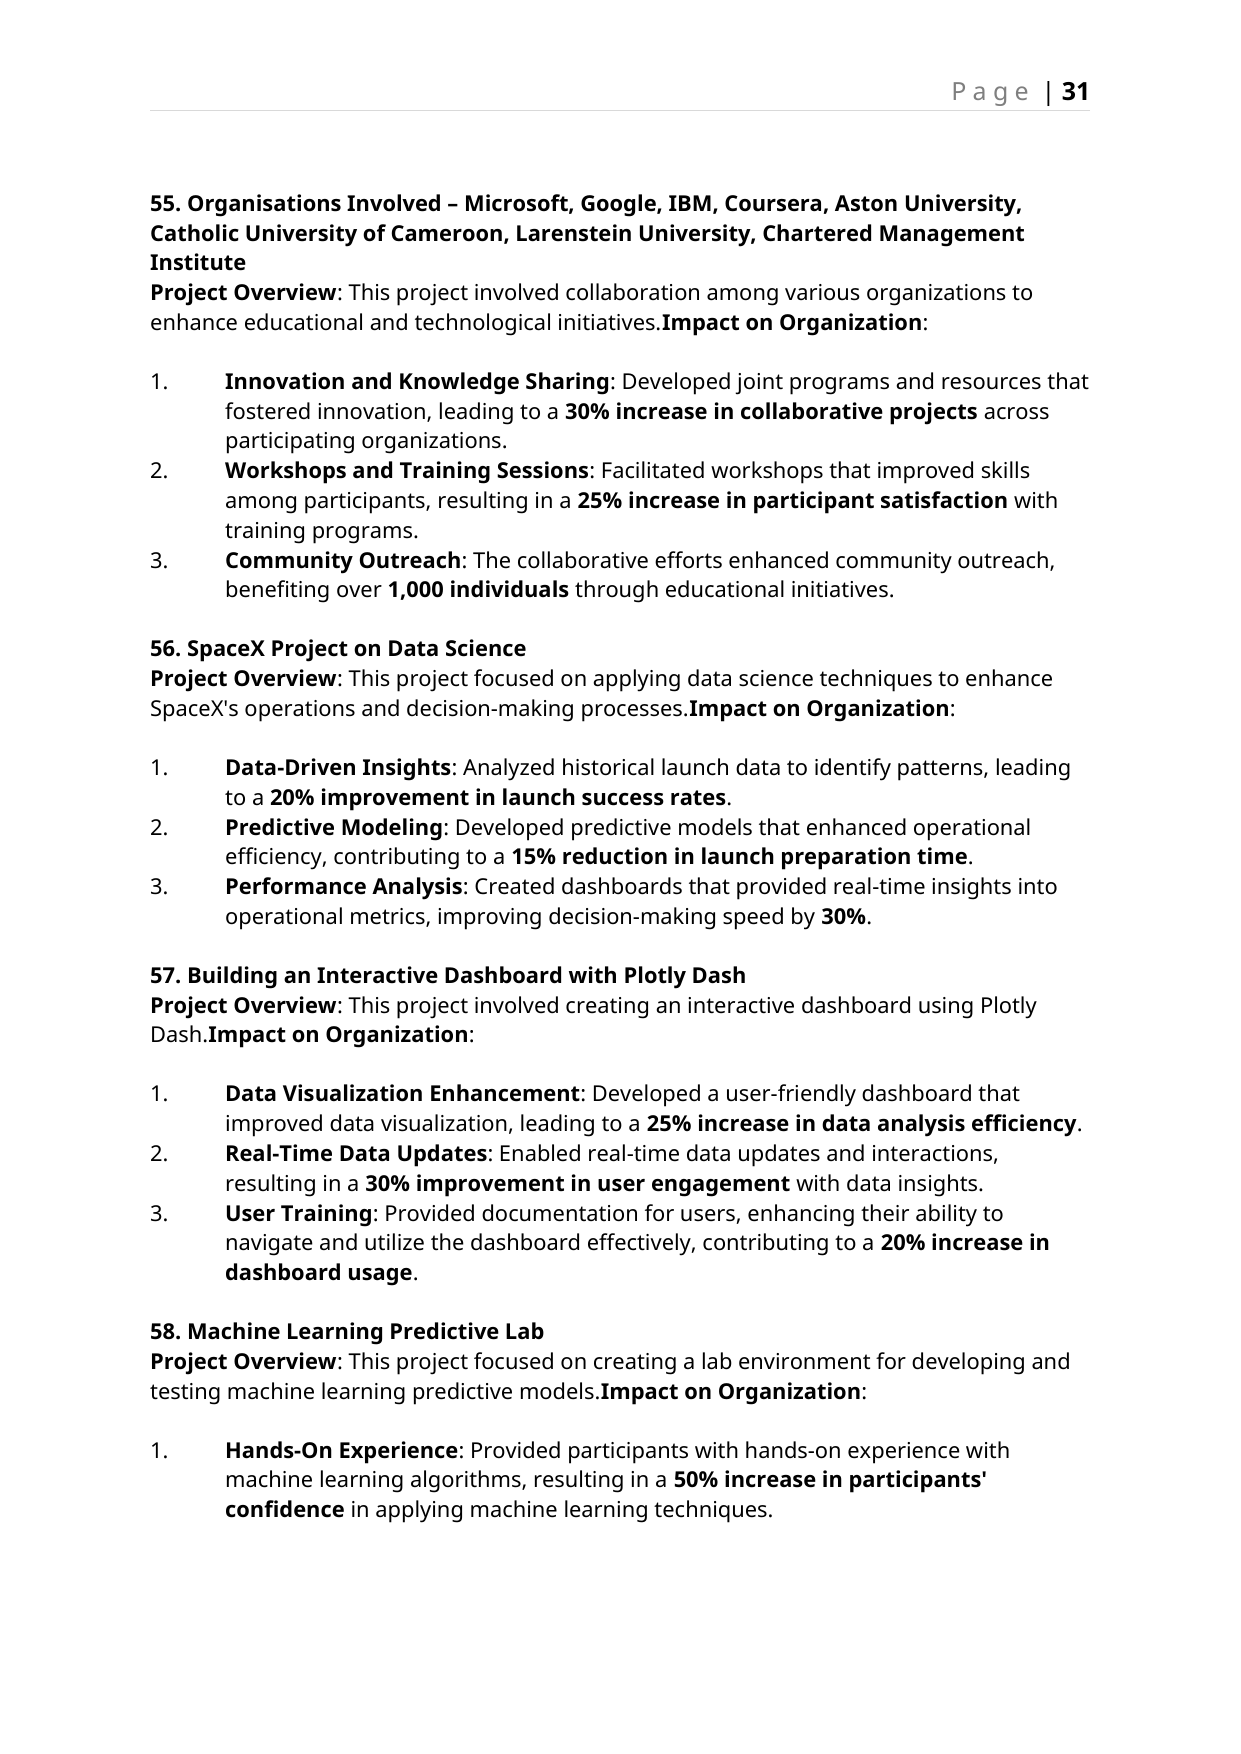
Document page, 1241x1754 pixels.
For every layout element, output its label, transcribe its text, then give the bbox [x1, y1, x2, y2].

list Community Outreach: The collaborative efforts enhanced community outreach, benefiting over 1,000 individuals through educational initiatives. [150, 544, 1090, 604]
list Workshops and Training Sessions: Facilitated workshops that improved skills among participants, resulting in a 25% increase in participant satisfaction with training programs. [150, 455, 1090, 544]
text Project Overview: This project focused on creating a lab environment for developing and testing machine learning predictive models.Impact on Organization: [867, 1346, 1090, 1405]
list Predictive Modeling: Developed predictive models that enhanced operational efficiency, contributing to a 15% reduction in launch preparation time. [150, 811, 1090, 871]
list Hands-On Experience: Provided participants with hands-on experience with machine learning algorithms, resulting in a 50% increase in participants' confidence in applying machine learning techniques. [150, 1434, 1090, 1524]
list User Training: Provided documentation for users, enhancing their ability to navigate and utilize the dashboard effectively, contributing to a 20% increase in dashboard usage. [150, 1197, 1090, 1287]
text 57. Building an Interactive Dashboard with Plotly Dash [150, 960, 1090, 989]
list Data Visualization Enhancement: Developed a user-friendly dashboard that improved data visualization, leading to a 25% increase in data analysis efficiency. [150, 1078, 1090, 1138]
text 58. Machine Learning Predictive Lab [150, 1316, 1090, 1346]
list Performance Analysis: Created dashboards that provided real-time insights into operational metrics, improving decision-making speed by 30%. [150, 871, 1090, 931]
text 55. Organisations Involved – Microsoft, Google, IBM, Coursera, Aston University, Catholic University of Cameroon, Larenstein University, Chartered Management Institute [150, 188, 1090, 277]
list Innovation and Knowledge Sharing: Developed joint programs and resources that fostered innovation, leading to a 30% increase in collaborative projects across participating organizations. [150, 366, 1090, 455]
list Real-Time Data Updates: Enabled real-time data updates and interactions, resulting in a 30% improvement in user engagement with data insights. [150, 1138, 1090, 1197]
text Project Overview: This project involved creating an interactive dashboard using Plotly Dash.Impact on Organization: [150, 989, 1090, 1049]
text 56. SpaceX Project on Data Science [150, 633, 1090, 663]
list Data-Driven Insights: Analyzed historical launch data to identify patterns, leading to a 20% improvement in launch success rates. [150, 752, 1090, 811]
text Project Overview: This project involved collaboration among various organizations to enhance educational and technological initiatives.Impact on Organization: [928, 277, 1090, 337]
